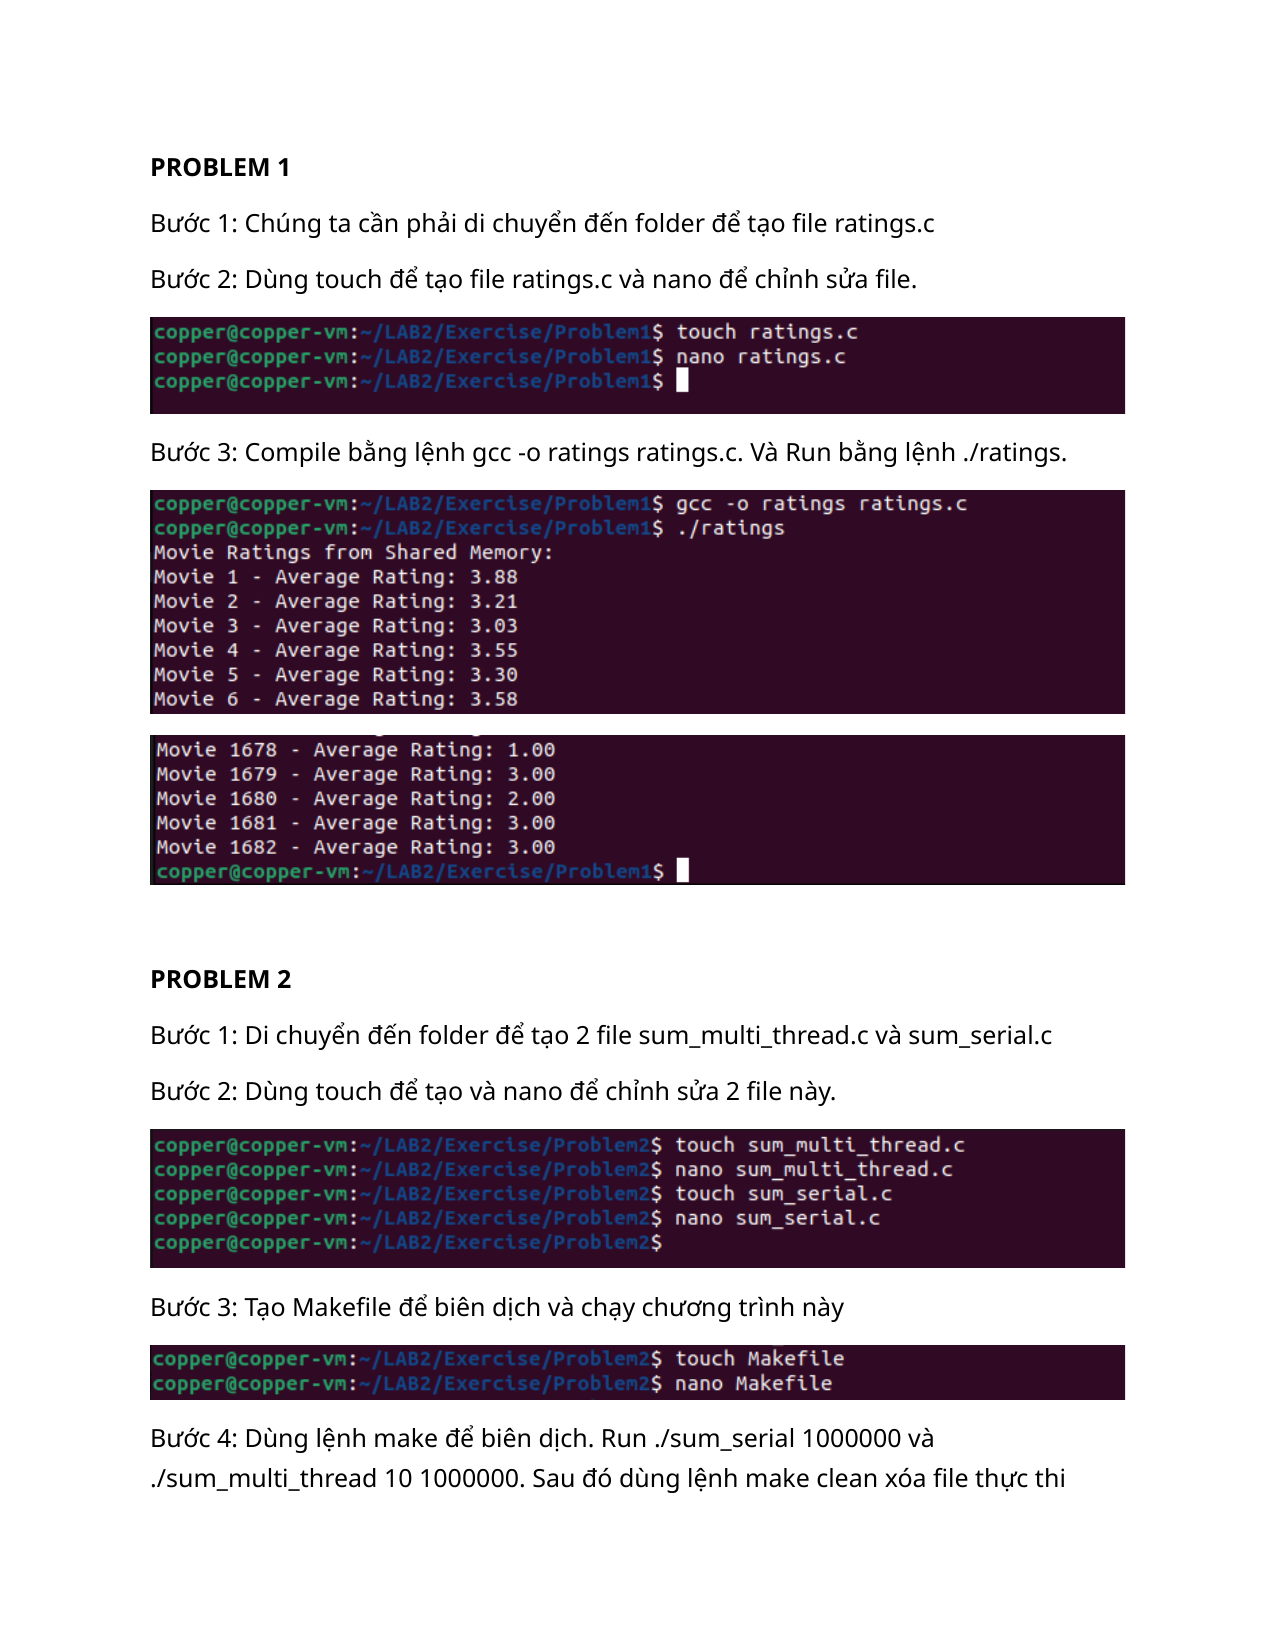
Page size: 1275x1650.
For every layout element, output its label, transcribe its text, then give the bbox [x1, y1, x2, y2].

text Bước 2: Dùng touch để tạo và nano để chỉnh sửa 2 file này. [150, 1073, 1125, 1107]
text PROBLEM 1 [150, 150, 1125, 184]
text Bước 1: Chúng ta cần phải di chuyển đến folder để tạo file ratings.c [150, 206, 1125, 240]
text Bước 3: Compile bằng lệnh gcc -o ratings ratings.c. Và Run bằng lệnh ./ratings. [150, 435, 1125, 469]
picture [150, 317, 1125, 414]
picture [150, 490, 1125, 714]
text PROBLEM 2 [150, 962, 1125, 996]
picture [150, 1345, 1125, 1400]
text Bước 2: Dùng touch để tạo file ratings.c và nano để chỉnh sửa file. [150, 262, 1125, 296]
picture [150, 1129, 1125, 1268]
text Bước 4: Dùng lệnh make để biên dịch. Run ./sum_serial 1000000 và ./sum_multi_thread 10 1000000. Sau đó dùng lệnh make clean xóa file thực thi [150, 1421, 1125, 1494]
text Bước 3: Tạo Makefile để biên dịch và chạy chương trình này [150, 1289, 1125, 1324]
text Bước 1: Di chuyển đến folder để tạo 2 file sum_multi_thread.c và sum_serial.c [150, 1018, 1125, 1052]
picture [150, 735, 1125, 885]
